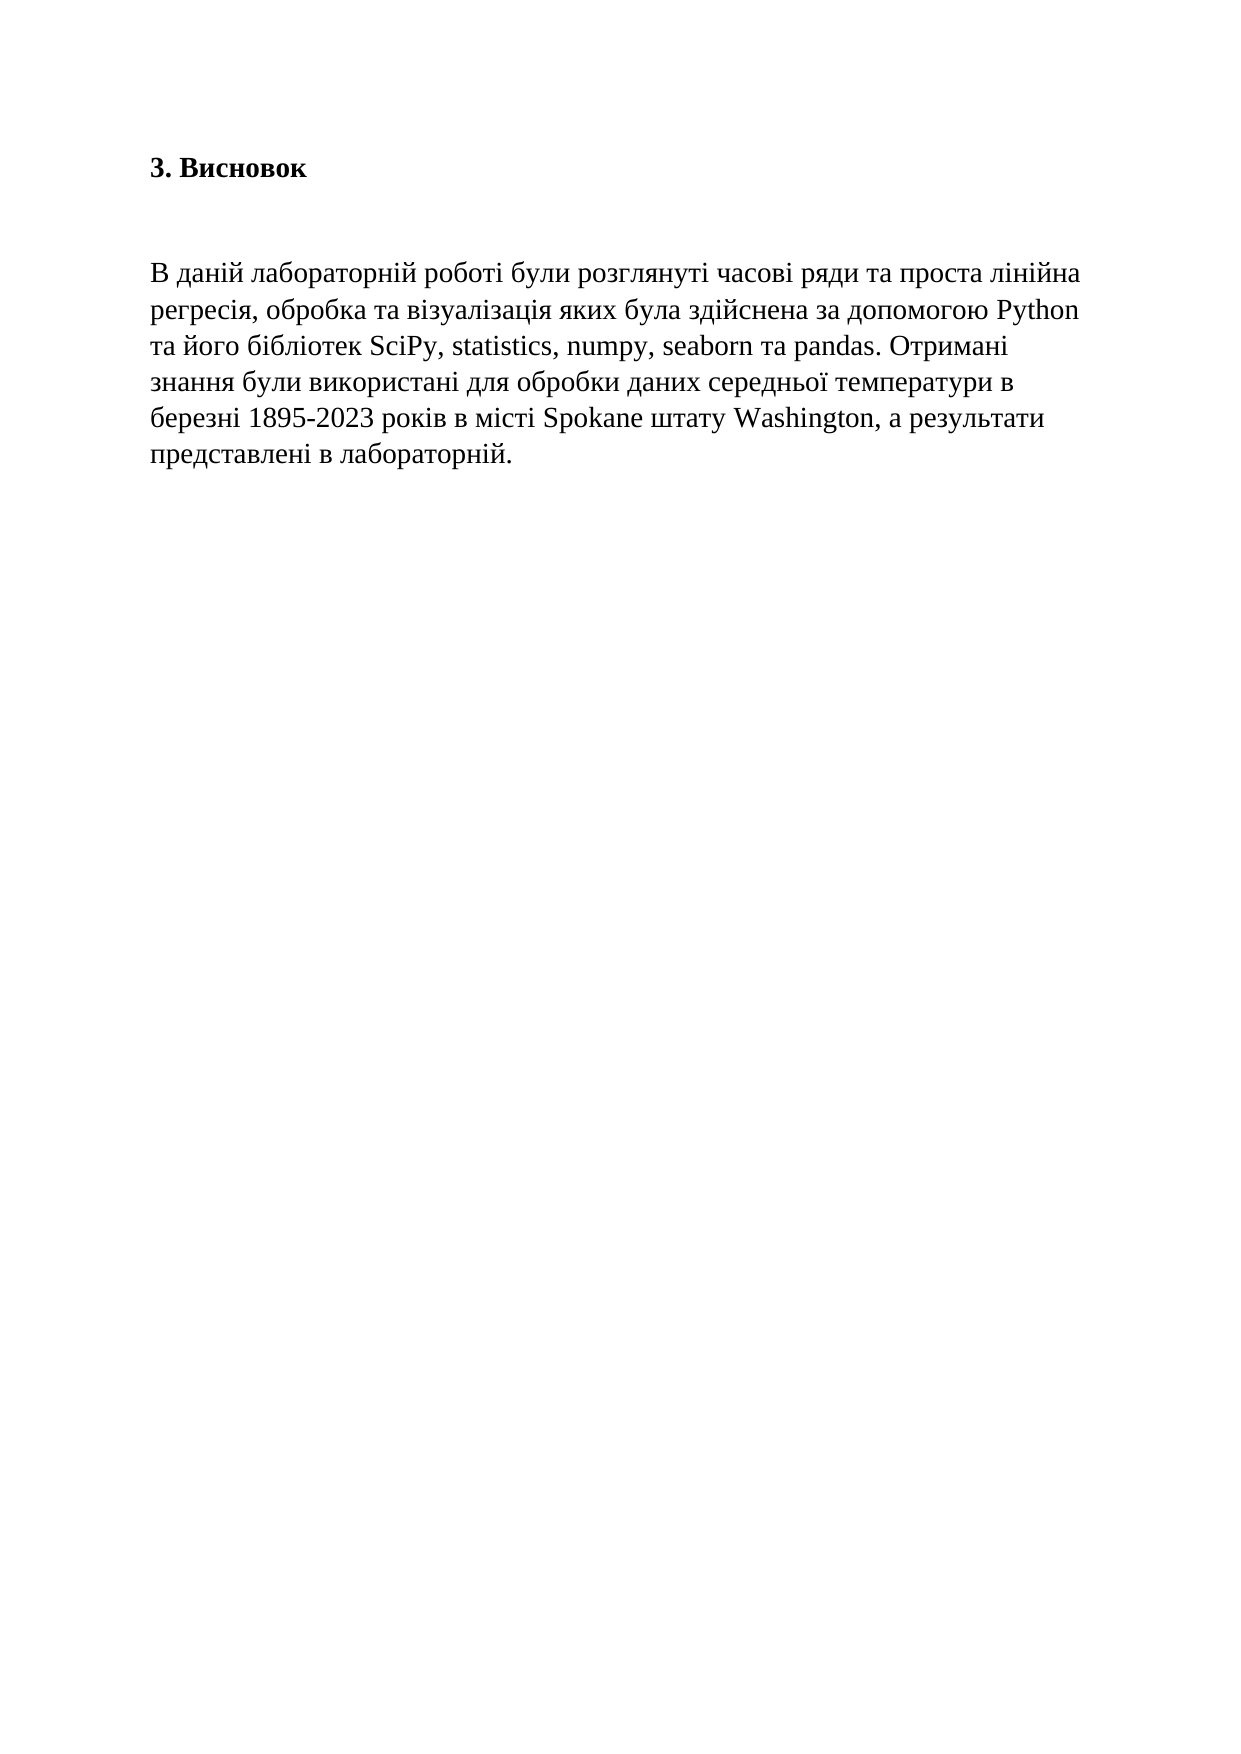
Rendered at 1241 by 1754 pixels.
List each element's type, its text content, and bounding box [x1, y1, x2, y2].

text В даній лабораторній роботі були розглянуті часові ряди та проста лінійна регресія, обробка та візуалізація яких була здійснена за допомогою Python та його бібліотек SciPy, statistics, numpy, seaborn та pandas. Отримані знання були використані для обробки даних середньої температури в березні 1895-2023 років в місті Spokane штату Washington, а результати представлені в лабораторній. [150, 256, 1090, 470]
text 3. Висновок [150, 150, 1090, 183]
